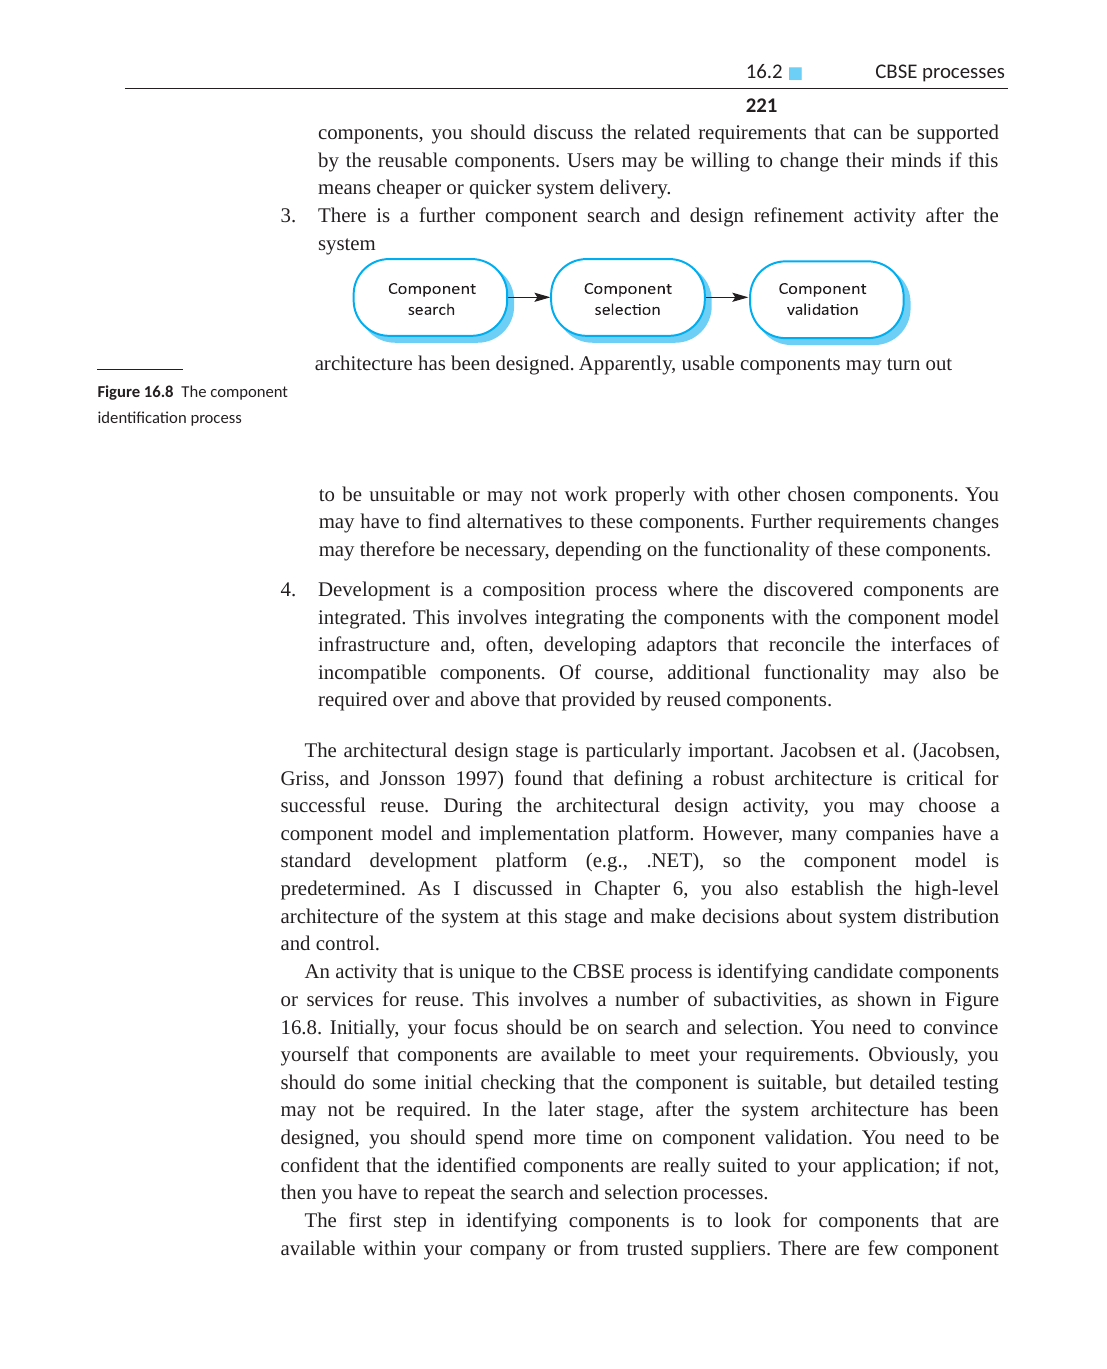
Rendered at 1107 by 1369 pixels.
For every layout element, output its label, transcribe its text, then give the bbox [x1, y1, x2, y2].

list There is a further component search and design refinement activity after the system [280, 203, 1000, 255]
picture [778, 278, 896, 326]
text An activity that is unique to the CBSE process is identifying candidate components or services for reuse. This involves a number of subactivities, as shown in Figure 16.8. Initially, your focus should be on search and selection. You need to convince yourself that components are available to meet your requirements. Obviously, you should do some initial checking that the component is suitable, but detailed testing may not be required. In the later stage, after the system architecture has been designed, you should spend more time on component validation. You need to be confident that the identified components are really suited to your application; if not, then you have to repeat the search and selection processes. [280, 959, 1000, 1204]
text The architectural design stage is particularly important. Jacobsen et al. (Jacobsen, Griss, and Jonsson 1997) found that defining a robust architecture is critical for successful reuse. During the architectural design activity, you may choose a component model and implementation platform. However, many companies have a standard development platform (e.g., .NET), so the component model is predetermined. As I discussed in Chapter 6, you also establish the high-level architecture of the system at this stage and make decisions about system distribution and control. [280, 738, 1000, 955]
picture [583, 278, 701, 326]
text Figure 16.8 The component identification process [97, 381, 386, 428]
picture [388, 278, 505, 326]
text architecture has been designed. Apparently, usable components may turn out [97, 351, 1005, 375]
text to be unsuitable or may not work properly with other chosen components. You may have to find alternatives to these components. Further requirements changes may therefore be necessary, depending on the functionality of these components. [318, 482, 1000, 561]
list Development is a composition process where the discovered components are integrated. This involves integrating the components with the component model infrastructure and, often, developing adaptors that reconcile the interfaces of incompatible components. Of course, additional functionality may also be required over and above that provided by reused components. [280, 577, 1000, 711]
